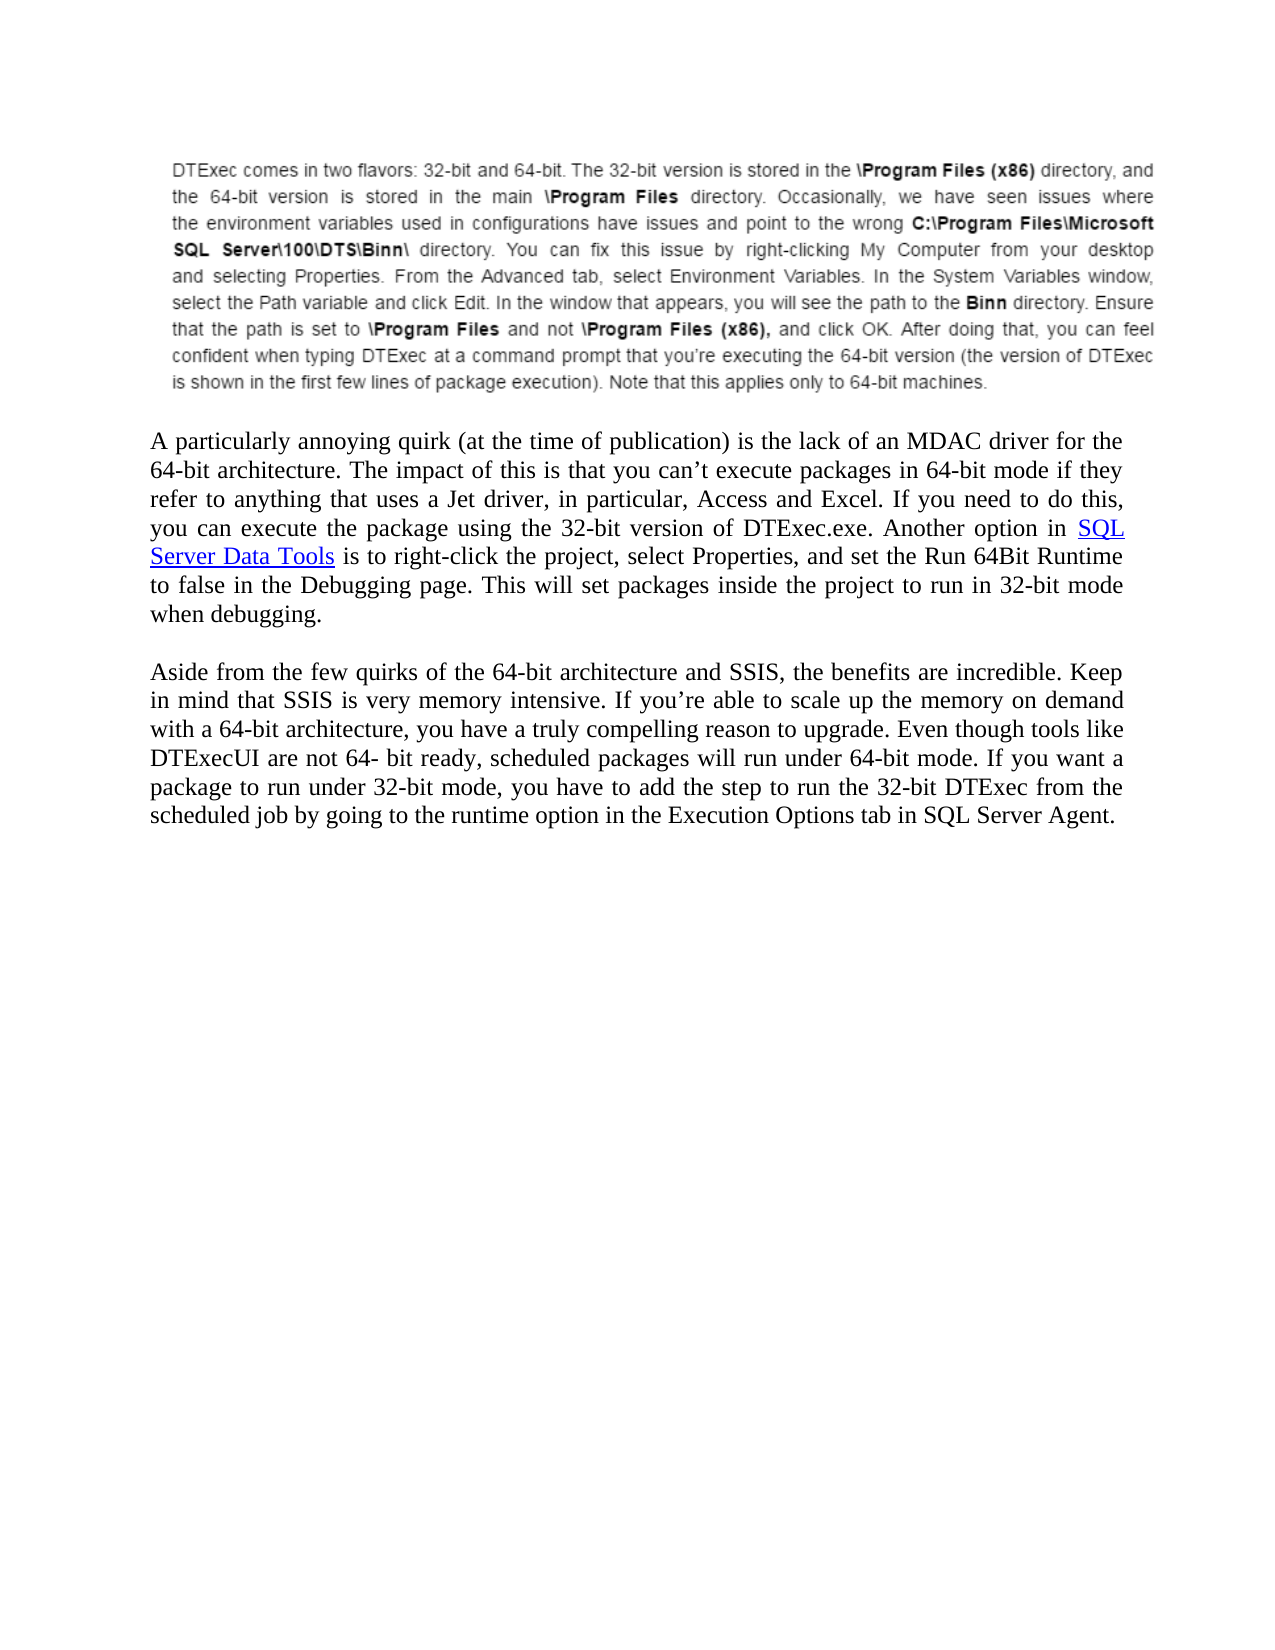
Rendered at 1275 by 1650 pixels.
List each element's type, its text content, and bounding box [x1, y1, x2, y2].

text A particularly annoying quirk (at the time of publication) is the lack of an MDAC driver for the 64-bit architecture. The impact of this is that you can’t execute packages in 64-bit mode if they refer to anything that uses a Jet driver, in particular, Access and Excel. If you need to do this, you can execute the package using the 32-bit version of DTExec.exe. Another option in SQL Server Data Tools is to right-click the project, select Properties, and set the Run 64Bit Runtime to false in the Debugging page. This will set packages inside the project to run in 32-bit mode when debugging. [150, 426, 1125, 628]
text Aside from the few quirks of the 64-bit architecture and SSIS, the benefits are incredible. Keep in mind that SSIS is very memory intensive. If you’re able to scale up the memory on demand with a 64-bit architecture, you have a truly compelling reason to upgrade. Even though tools like DTExecUI are not 64- bit ready, scheduled packages will run under 64-bit mode. If you want a package to run under 32-bit mode, you have to add the step to run the 32-bit DTExec from the scheduled job by going to the runtime option in the Execution Options tab in SQL Server Agent. [150, 657, 1125, 829]
picture [150, 150, 1166, 398]
